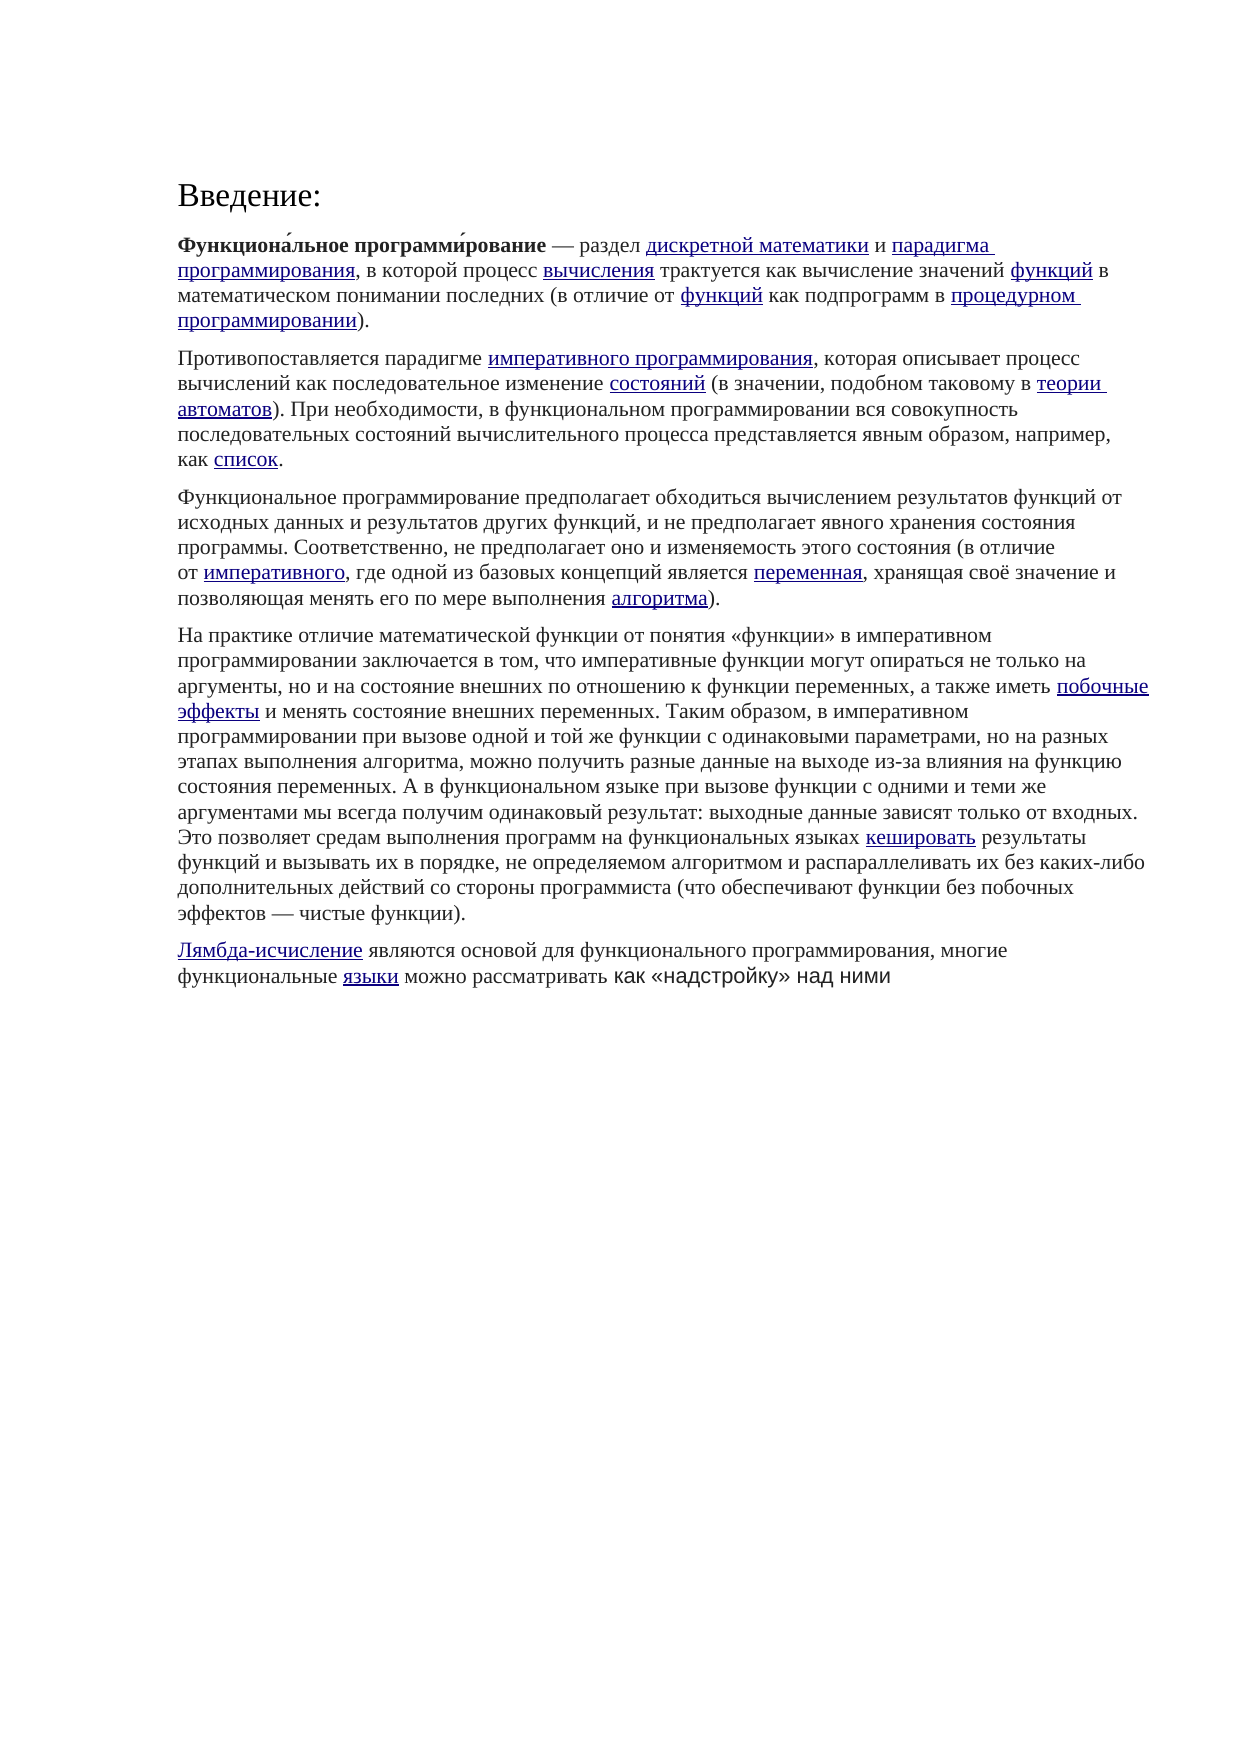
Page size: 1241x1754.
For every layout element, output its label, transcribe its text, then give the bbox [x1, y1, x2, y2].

text На практике отличие математической функции от понятия «функции» в императивном программировании заключается в том, что императивные функции могут опираться не только на аргументы, но и на состояние внешних по отношению к функции переменных, а также иметь побочные эффекты и менять состояние внешних переменных. Таким образом, в императивном программировании при вызове одной и той же функции с одинаковыми параметрами, но на разных этапах выполнения алгоритма, можно получить разные данные на выходе из-за влияния на функцию состояния переменных. А в функциональном языке при вызове функции с одними и теми же аргументами мы всегда получим одинаковый результат: выходные данные зависят только от входных. Это позволяет средам выполнения программ на функциональных языках кешировать результаты функций и вызывать их в порядке, не определяемом алгоритмом и распараллеливать их без каких-либо дополнительных действий со стороны программиста (что обеспечивают функции без побочных эффектов — чистые функции). [177, 622, 1152, 925]
text Функциона́льное программи́рование — раздел дискретной математики и парадигма программирования, в которой процесс вычисления трактуется как вычисление значений функций в математическом понимании последних (в отличие от функций как подпрограмм в процедурном программировании). [177, 232, 1152, 333]
text Функциональное программирование предполагает обходиться вычислением результатов функций от исходных данных и результатов других функций, и не предполагает явного хранения состояния программы. Соответственно, не предполагает оно и изменяемость этого состояния (в отличие от императивного, где одной из базовых концепций является переменная, хранящая своё значение и позволяющая менять его по мере выполнения алгоритма). [177, 484, 1152, 610]
subtitle Введение: [177, 175, 1152, 214]
text Лямбда-исчисление являются основой для функционального программирования, многие функциональные языки можно рассматривать как «надстройку» над ними [177, 937, 1152, 988]
text Противопоставляется парадигме императивного программирования, которая описывает процесс вычислений как последовательное изменение состояний (в значении, подобном таковому в теории автоматов). При необходимости, в функциональном программировании вся совокупность последовательных состояний вычислительного процесса представляется явным образом, например, как список. [177, 345, 1152, 471]
